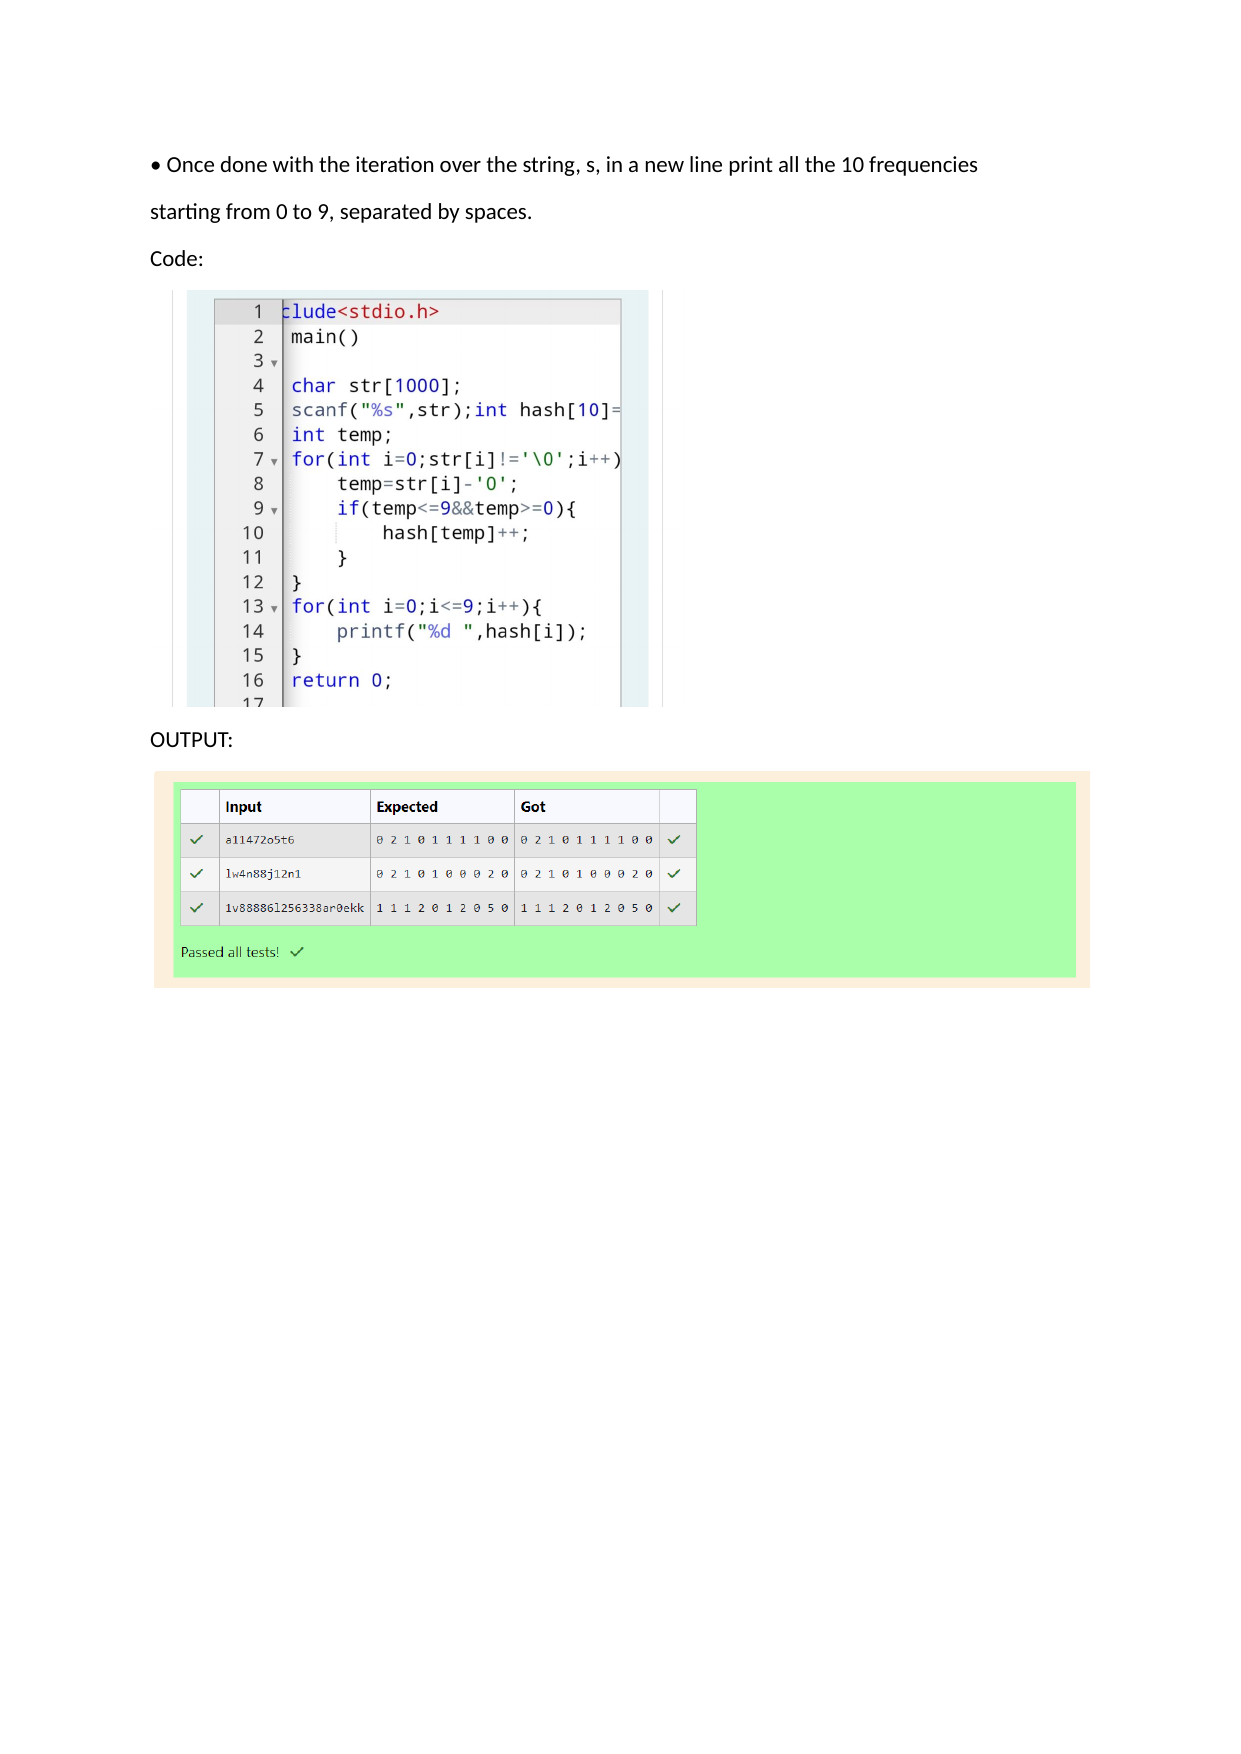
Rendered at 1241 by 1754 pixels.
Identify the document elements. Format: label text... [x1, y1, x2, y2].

text OUTPUT: [150, 725, 1090, 753]
text • Once done with the iteration over the string, s, in a new line print all the 10 frequencies [150, 150, 1090, 178]
picture [150, 771, 1091, 988]
text Code: [150, 244, 1090, 272]
text starting from 0 to 9, separated by spaces. [150, 197, 1090, 225]
